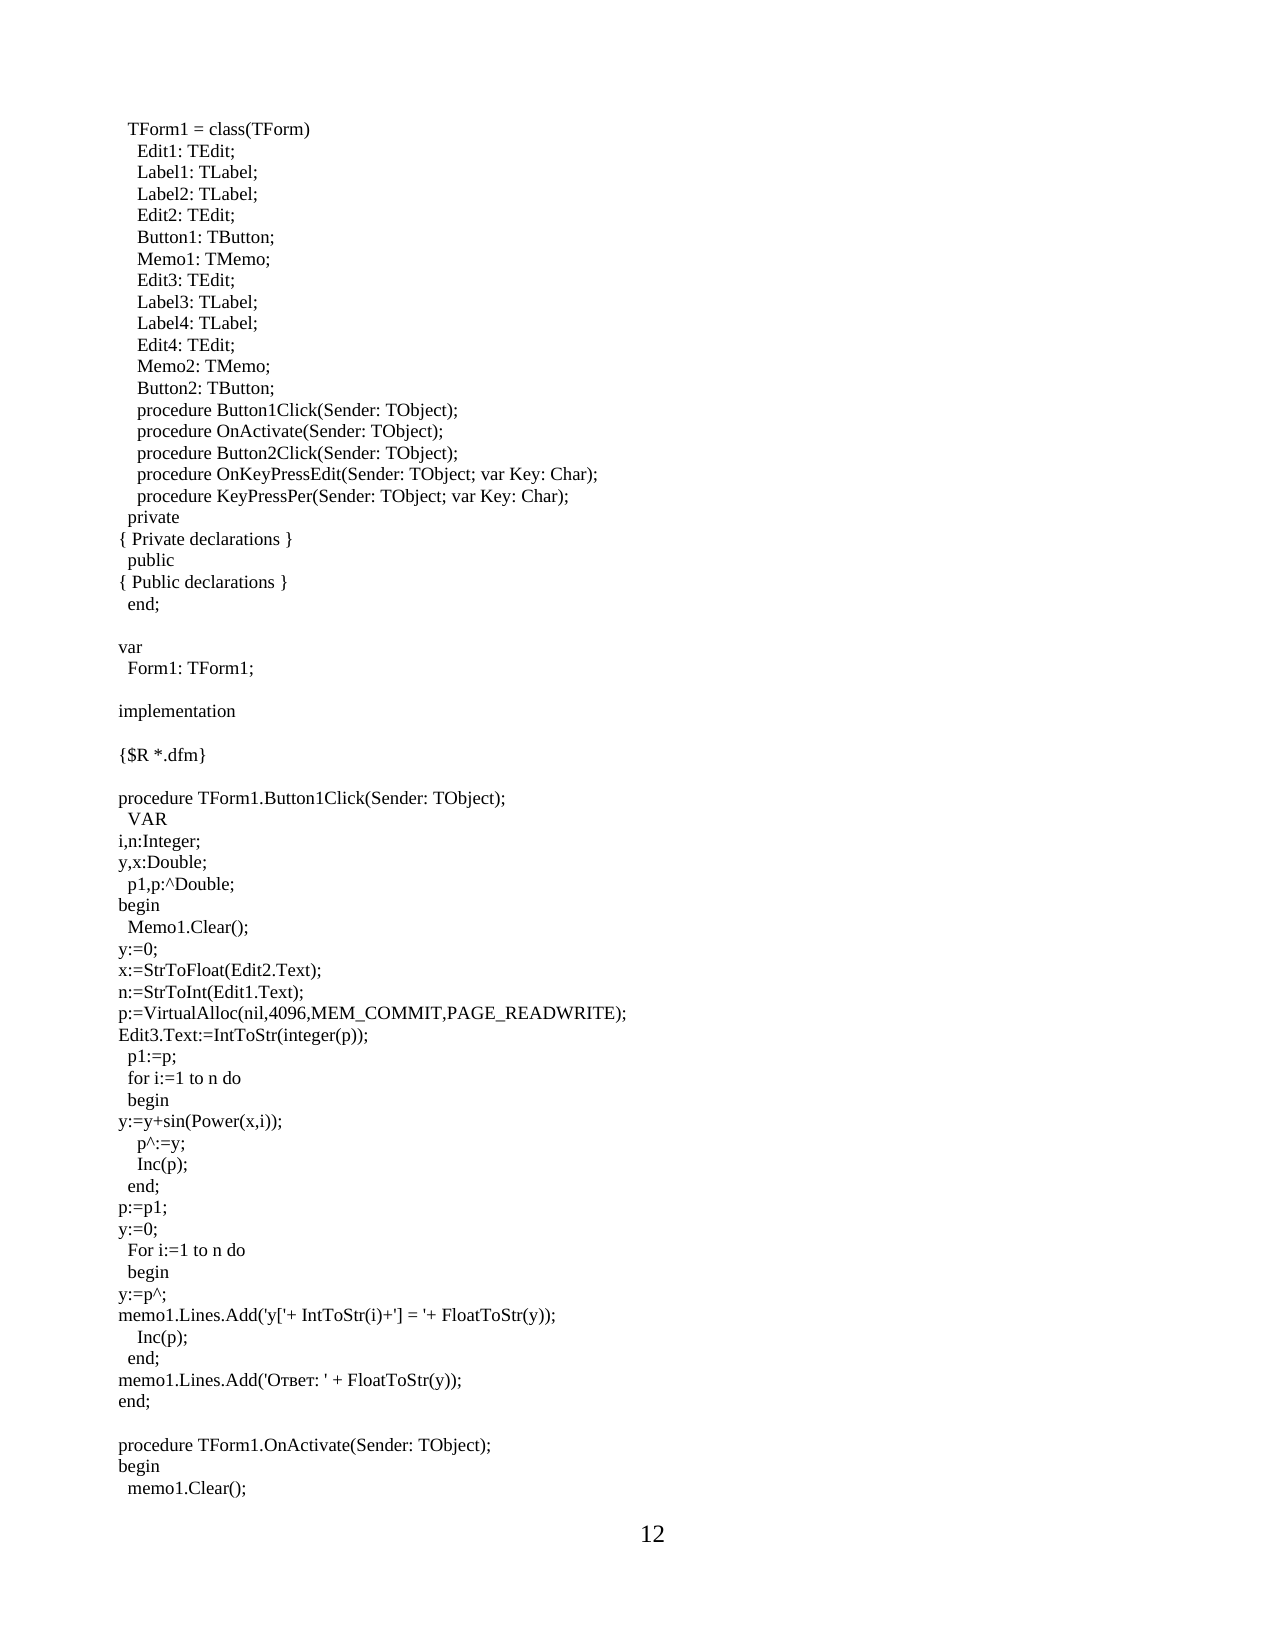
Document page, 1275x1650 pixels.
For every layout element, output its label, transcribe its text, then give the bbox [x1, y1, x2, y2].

text Inc(p); [118, 1153, 1186, 1175]
text p:=VirtualAlloc(nil,4096,MEM_COMMIT,PAGE_READWRITE); [118, 1002, 1186, 1024]
text {$R *.dfm} [118, 743, 1186, 765]
text memo1.Lines.Add('y['+ IntToStr(i)+'] = '+ FloatToStr(y)); [118, 1304, 1186, 1326]
text p^:=y; [118, 1132, 1186, 1153]
text for i:=1 to n do [118, 1067, 1186, 1088]
text Label2: TLabel; [118, 183, 1186, 204]
text memo1.Lines.Add('Ответ: ' + FloatToStr(y)); [118, 1369, 1186, 1390]
text VAR [118, 808, 1186, 830]
text procedure TForm1.OnActivate(Sender: TObject); [118, 1433, 1186, 1455]
text begin [118, 1455, 1186, 1477]
text For i:=1 to n do [118, 1239, 1186, 1261]
text y:=y+sin(Power(x,i)); [118, 1110, 1186, 1132]
text Button2: TButton; [118, 377, 1186, 398]
text Memo1.Clear(); [118, 916, 1186, 937]
text i,n:Integer; [118, 830, 1186, 851]
text Edit1: TEdit; [118, 140, 1186, 161]
text end; [118, 1347, 1186, 1369]
text x:=StrToFloat(Edit2.Text); [118, 959, 1186, 981]
text Memo1: TMemo; [118, 247, 1186, 269]
text { Public declarations } [118, 571, 1186, 592]
text procedure OnActivate(Sender: TObject); [118, 420, 1186, 442]
text y,x:Double; [118, 851, 1186, 873]
text begin [118, 1261, 1186, 1282]
text var [118, 636, 1186, 657]
text y:=0; [118, 1218, 1186, 1239]
text procedure OnKeyPressEdit(Sender: TObject; var Key: Char); [118, 463, 1186, 485]
text y:=p^; [118, 1282, 1186, 1304]
text end; [118, 592, 1186, 614]
text TForm1 = class(TForm) [118, 118, 1186, 140]
text Edit4: TEdit; [118, 334, 1186, 355]
text Form1: TForm1; [118, 657, 1186, 679]
text procedure Button2Click(Sender: TObject); [118, 442, 1186, 463]
text end; [118, 1390, 1186, 1412]
text procedure TForm1.Button1Click(Sender: TObject); [118, 787, 1186, 808]
text p1,p:^Double; [118, 873, 1186, 894]
text implementation [118, 700, 1186, 722]
text Memo2: TMemo; [118, 355, 1186, 377]
text procedure Button1Click(Sender: TObject); [118, 398, 1186, 420]
text Edit2: TEdit; [118, 204, 1186, 226]
text Button1: TButton; [118, 226, 1186, 247]
text procedure KeyPressPer(Sender: TObject; var Key: Char); [118, 485, 1186, 506]
text public [118, 549, 1186, 571]
text end; [118, 1175, 1186, 1196]
text n:=StrToInt(Edit1.Text); [118, 981, 1186, 1002]
text Label3: TLabel; [118, 291, 1186, 312]
text Inc(p); [118, 1326, 1186, 1347]
text Label1: TLabel; [118, 161, 1186, 183]
text private [118, 506, 1186, 528]
text begin [118, 1088, 1186, 1110]
text Edit3: TEdit; [118, 269, 1186, 291]
text memo1.Clear(); [118, 1477, 1186, 1498]
text p1:=p; [118, 1045, 1186, 1067]
text Label4: TLabel; [118, 312, 1186, 334]
text y:=0; [118, 937, 1186, 959]
text begin [118, 894, 1186, 916]
text { Private declarations } [118, 528, 1186, 549]
text p:=p1; [118, 1196, 1186, 1218]
text Edit3.Text:=IntToStr(integer(p)); [118, 1024, 1186, 1045]
